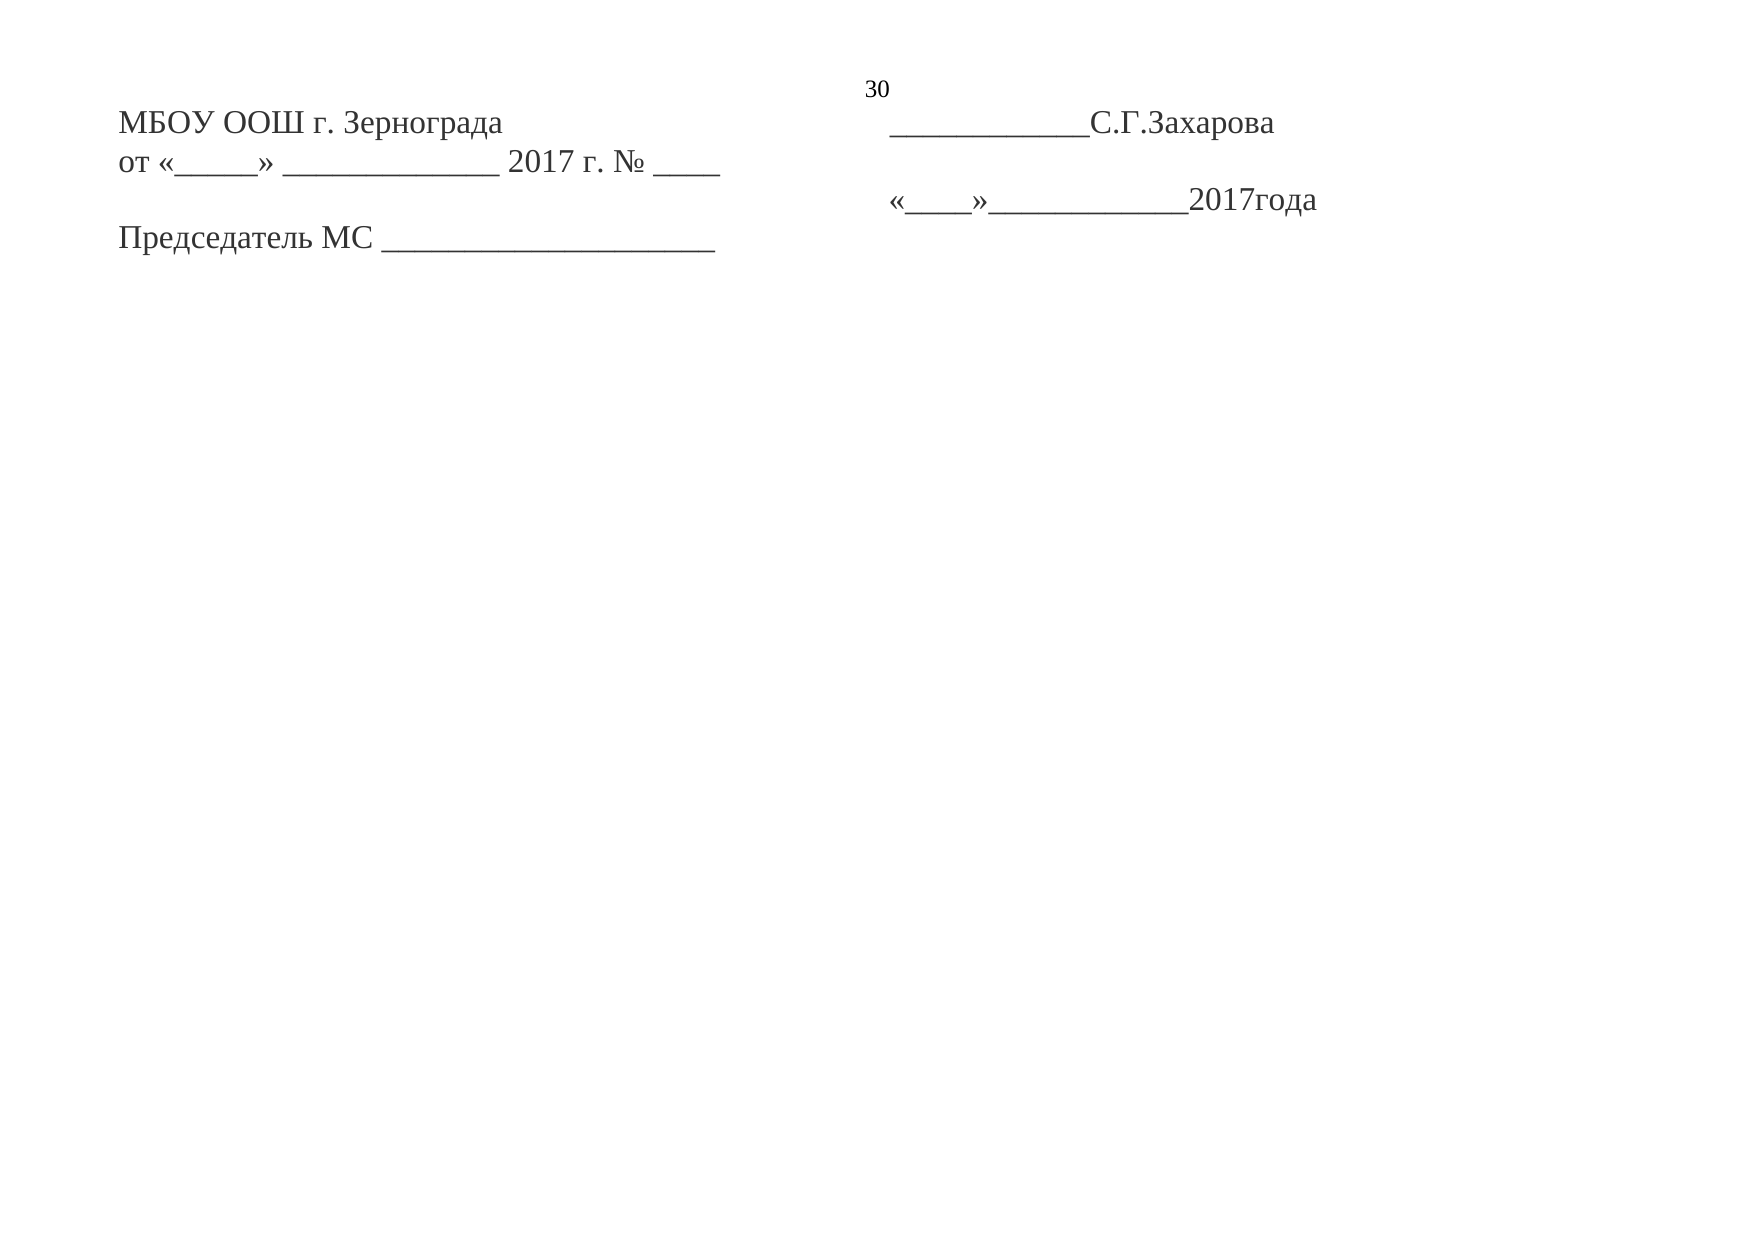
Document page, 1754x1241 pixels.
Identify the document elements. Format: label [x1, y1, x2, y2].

table_cell [107, 103, 877, 256]
table_cell [877, 103, 1647, 256]
